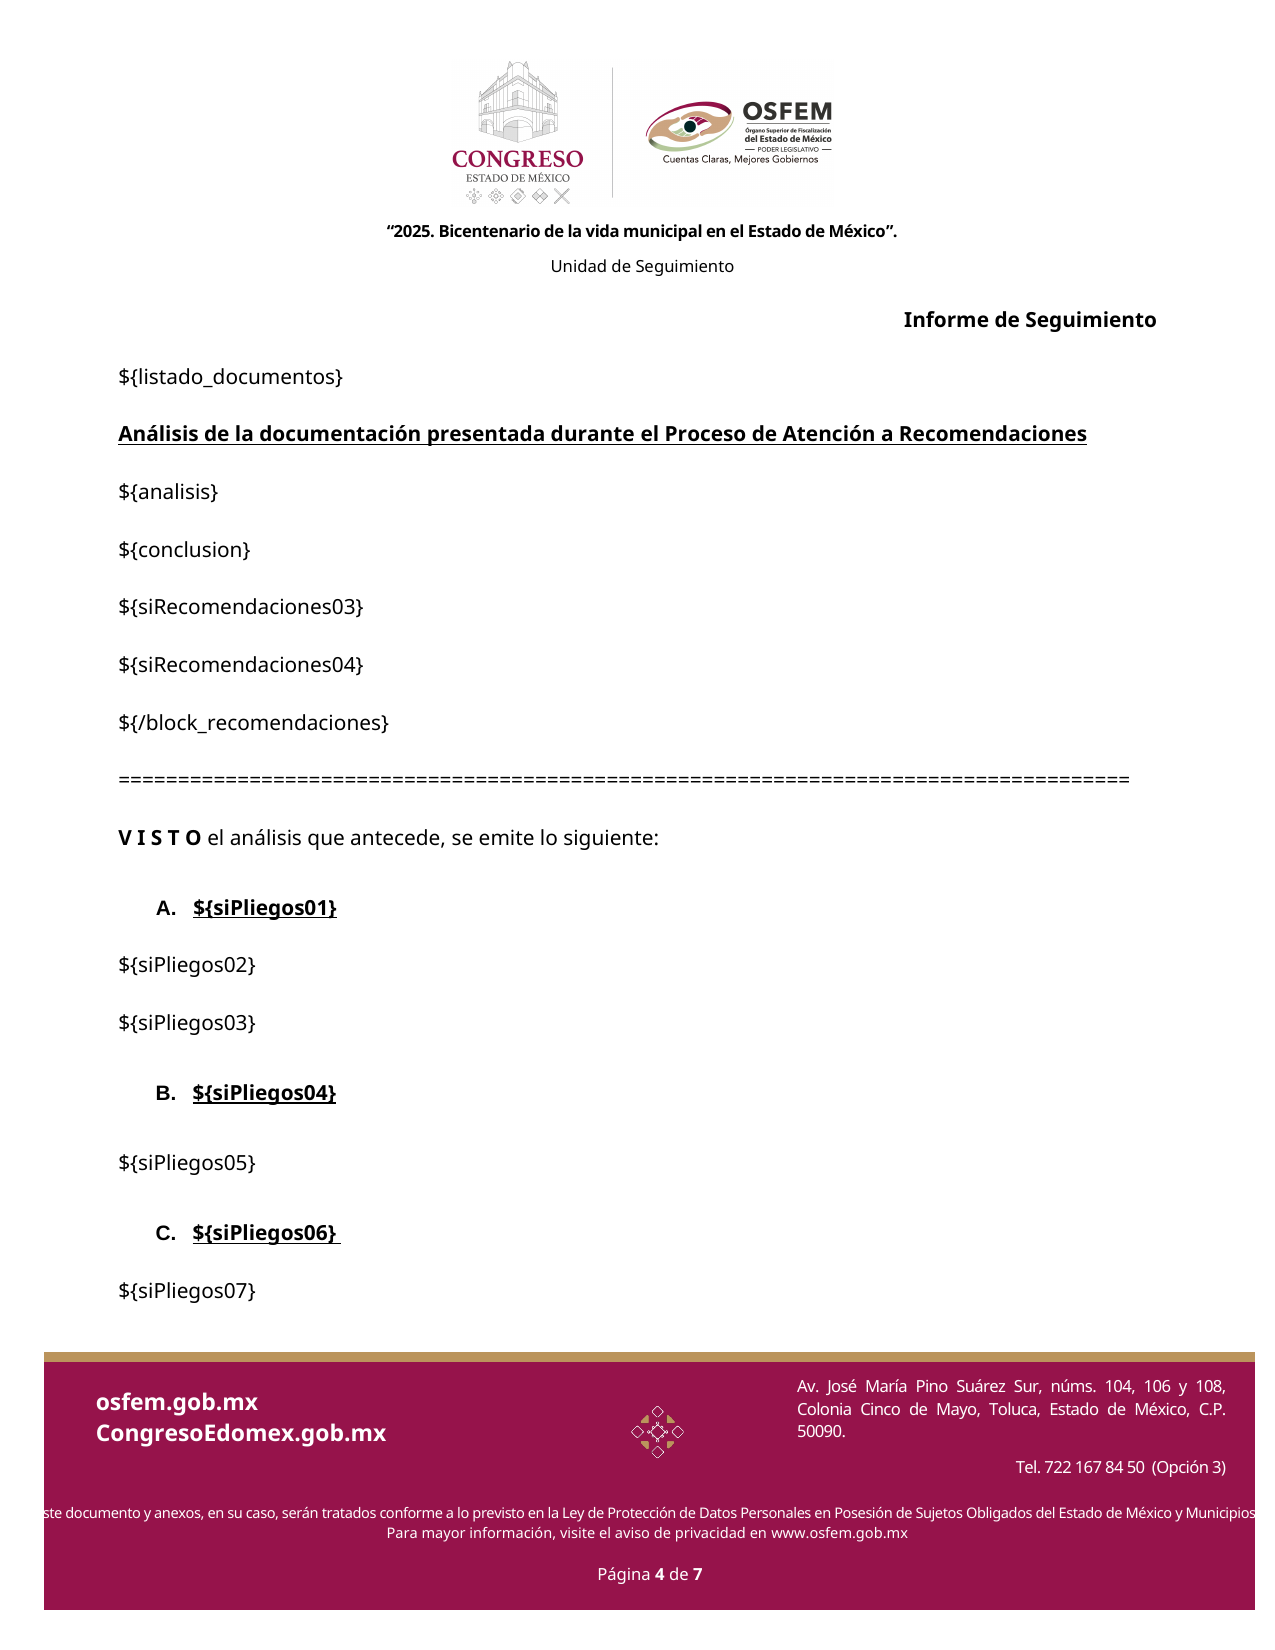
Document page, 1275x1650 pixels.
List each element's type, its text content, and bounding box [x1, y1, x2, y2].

text ${siPliegos02} [118, 951, 1157, 979]
text ${siRecomendaciones04} [118, 650, 1157, 678]
text ${siPliegos03} [118, 1008, 1157, 1037]
text ${analisis} [118, 477, 1157, 506]
list ${siPliegos06} [155, 1218, 1157, 1247]
list ${siPliegos01} [156, 893, 1157, 921]
text ${siPliegos07} [118, 1276, 1157, 1304]
text Análisis de la documentación presentada durante el Proceso de Atención a Recomendaciones [118, 419, 1157, 448]
text V I S T O el análisis que antecede, se emite lo siguiente: [118, 823, 1157, 851]
list ${siPliegos04} [155, 1078, 1157, 1107]
text ${/block_recomendaciones} [118, 708, 1157, 736]
text ${siPliegos05} [118, 1148, 1157, 1177]
text ${conclusion} [118, 535, 1157, 563]
text ${listado_documentos} [118, 362, 1157, 390]
text ===================================================================================== [118, 765, 1157, 794]
picture [630, 1406, 684, 1459]
text ${siRecomendaciones03} [118, 592, 1157, 621]
picture [451, 59, 834, 207]
